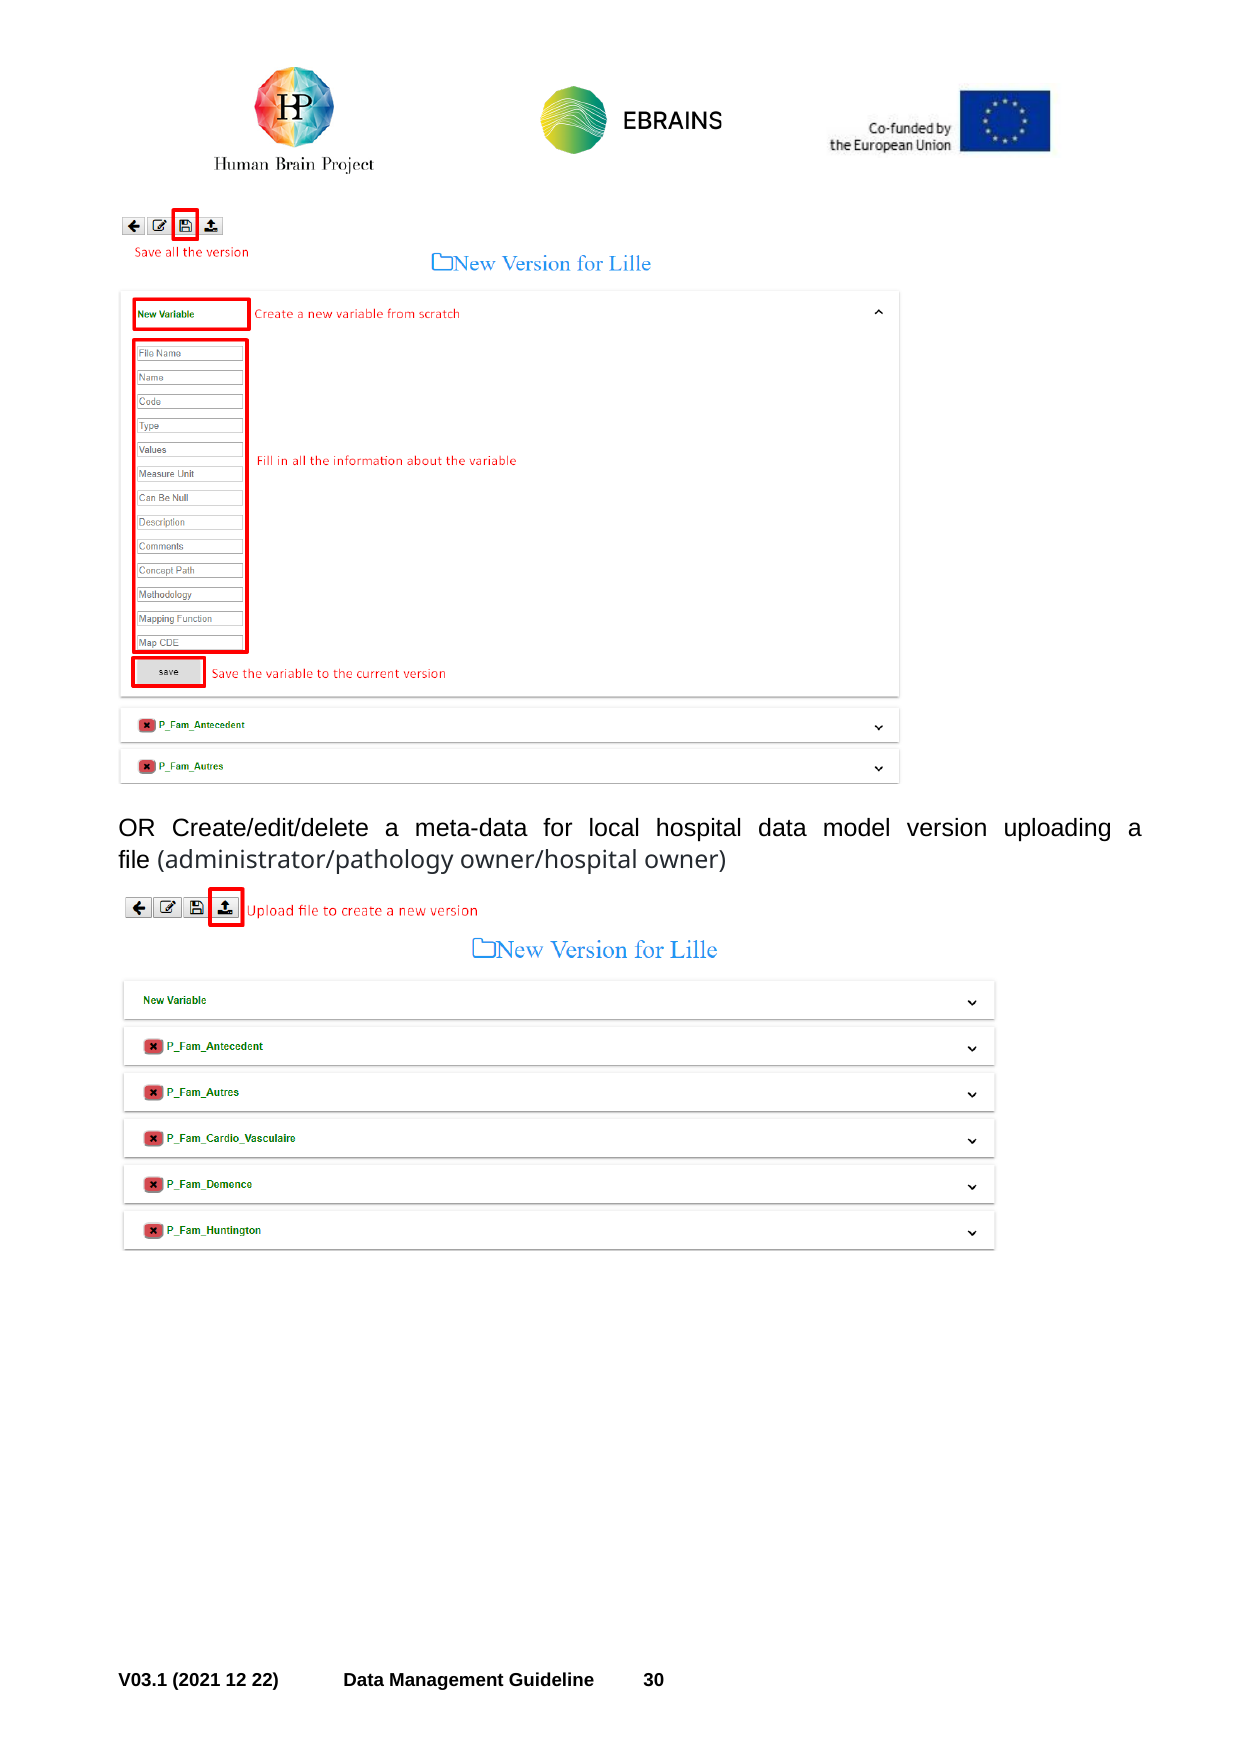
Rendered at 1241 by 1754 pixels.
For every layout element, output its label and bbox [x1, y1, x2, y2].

picture [817, 83, 1068, 158]
picture [540, 86, 722, 154]
picture [214, 67, 374, 174]
picture [118, 205, 904, 784]
picture [118, 882, 998, 1251]
